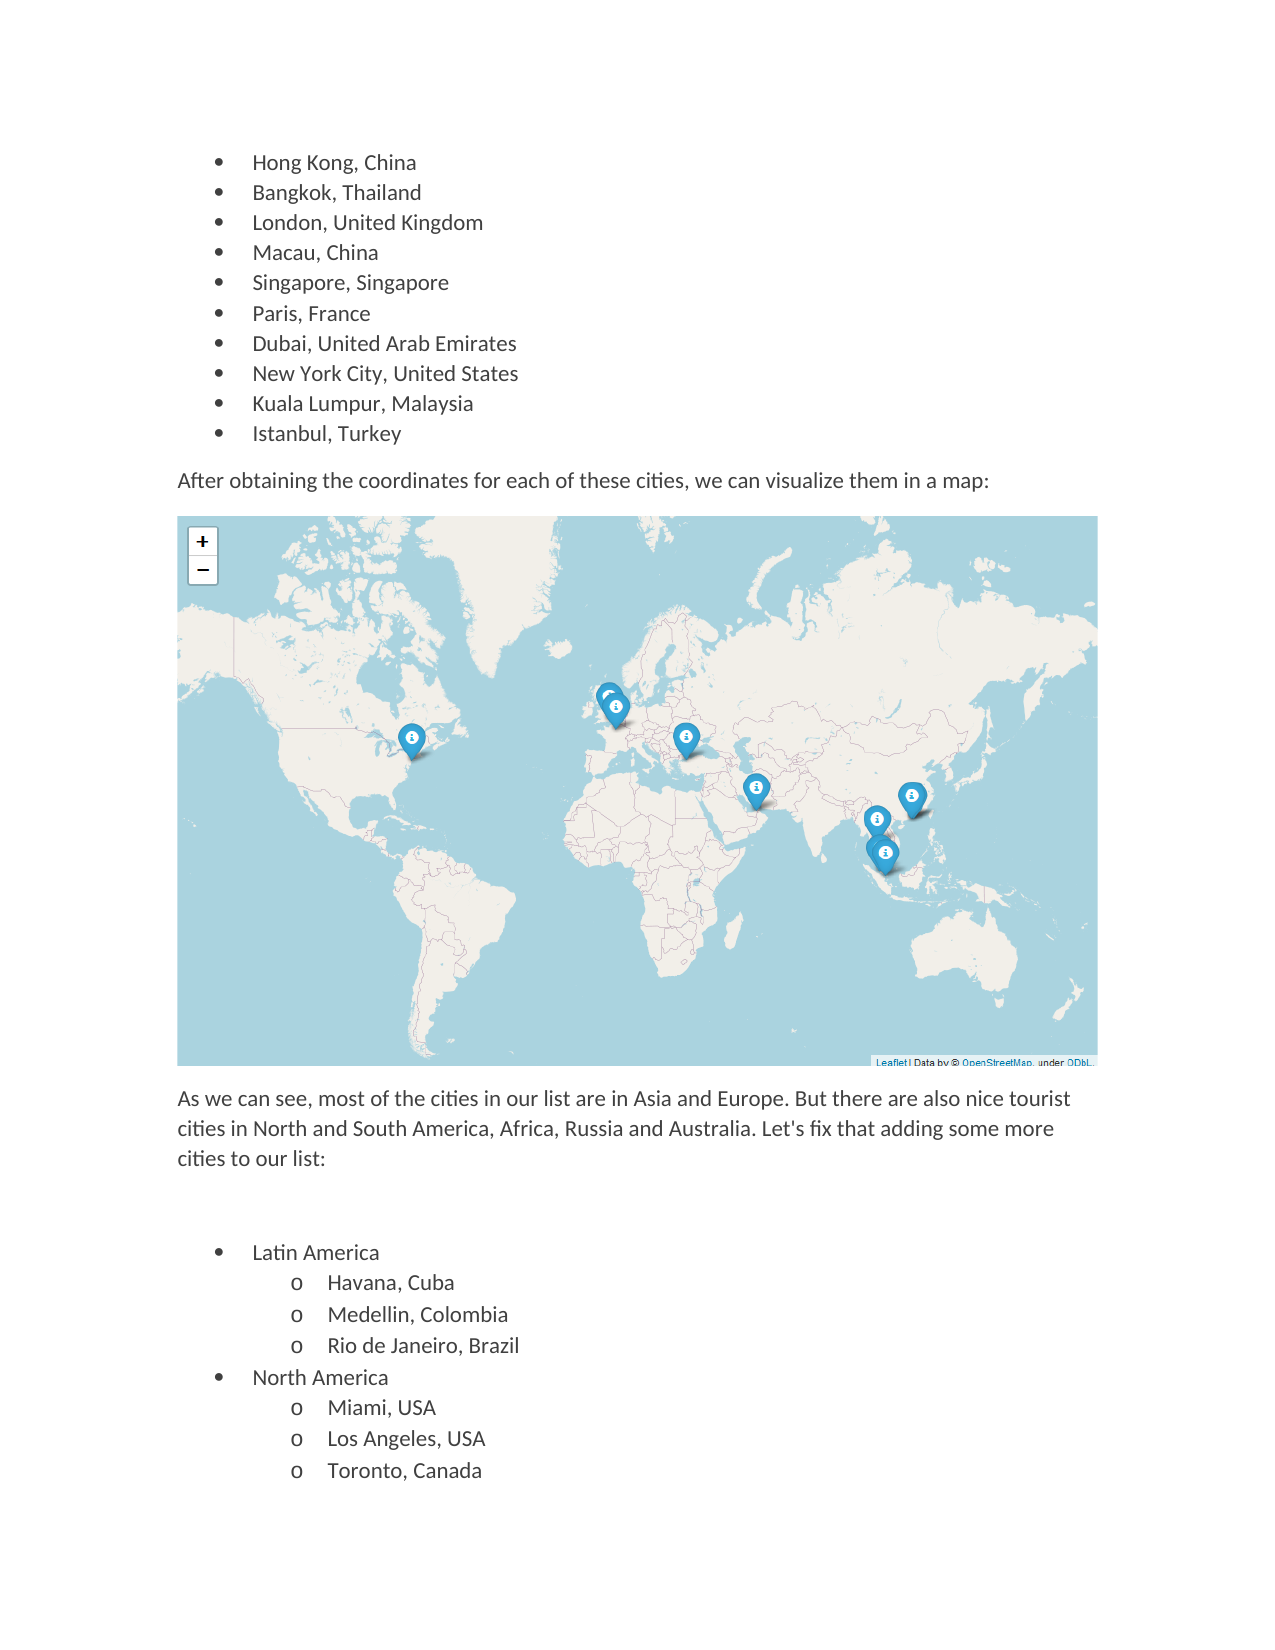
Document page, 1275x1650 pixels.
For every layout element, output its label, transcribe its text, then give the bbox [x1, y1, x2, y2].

list Bangkok, Thailand [215, 178, 1098, 206]
list London, United Kingdom [215, 208, 1098, 236]
list Dubai, United Arab Emirates [215, 329, 1098, 357]
list Paris, France [215, 299, 1098, 327]
list Singapore, Singapore [215, 268, 1098, 296]
list Istanbul, Turkey [215, 419, 1098, 447]
list Havana, Cuba [290, 1268, 1098, 1298]
list Hong Kong, China [215, 148, 1098, 176]
list Rio de Janeiro, Brazil [290, 1331, 1098, 1361]
list Kuala Lumpur, Malaysia [215, 389, 1098, 417]
list Latin America [215, 1238, 1098, 1266]
list Miami, USA [290, 1393, 1098, 1422]
list North America [215, 1363, 1098, 1391]
list New York City, United States [215, 359, 1098, 387]
list Medellin, Colombia [290, 1300, 1098, 1329]
text As we can see, most of the cities in our list are in Asia and Europe. But there are also nice tourist cities in North and South America, Africa, Russia and Australia. Let's fix that adding some more cities to our list: [177, 1084, 1098, 1172]
list Los Angeles, USA [290, 1424, 1098, 1454]
list Macau, China [215, 238, 1098, 266]
picture [177, 513, 1098, 1066]
text After obtaining the coordinates for each of these cities, we can visualize them in a map: [177, 466, 1098, 494]
list Toronto, Canada [290, 1456, 1098, 1485]
